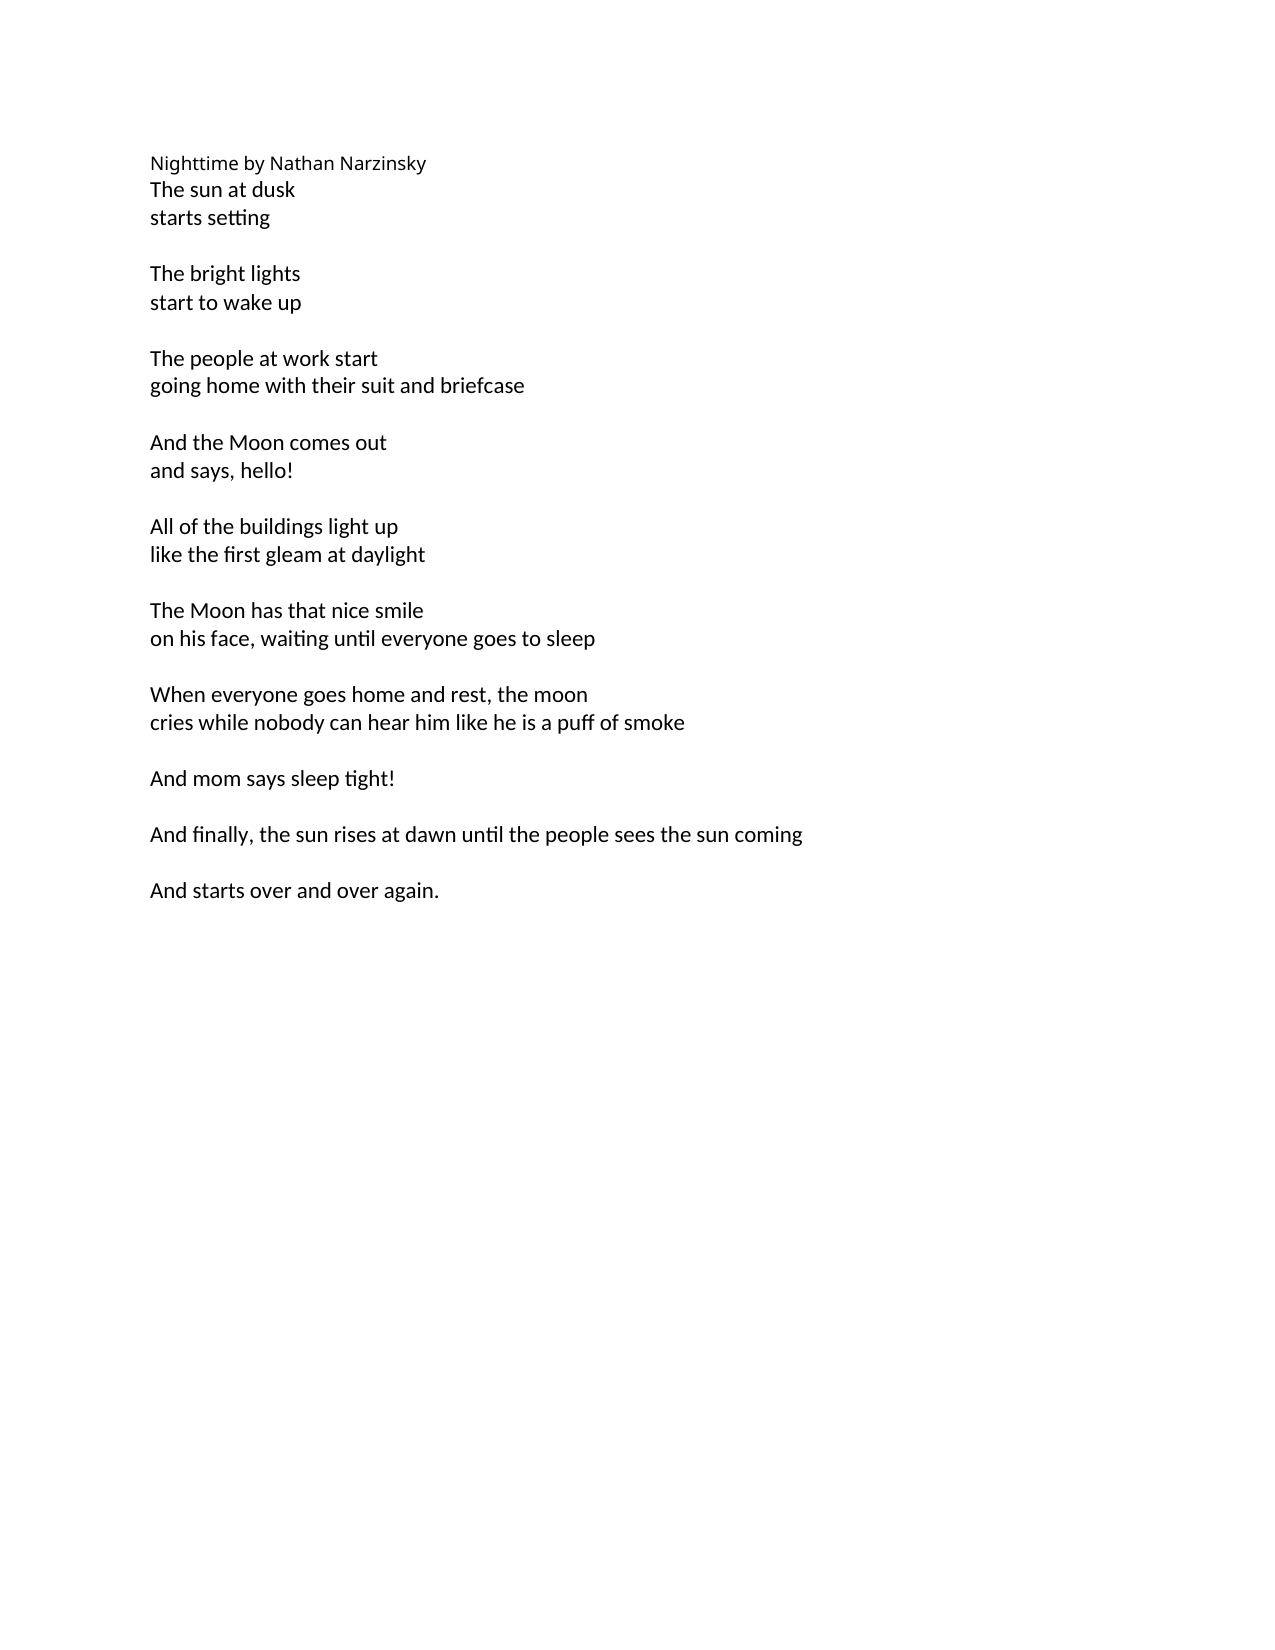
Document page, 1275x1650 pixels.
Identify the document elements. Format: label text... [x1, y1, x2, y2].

text And starts over and over again. [150, 876, 1125, 904]
text And finally, the sun rises at dawn until the people sees the sun coming [150, 820, 1125, 848]
text All of the buildings light up [150, 512, 1125, 540]
text going home with their suit and briefcase [150, 372, 1125, 400]
text The sun at dusk [150, 176, 1125, 203]
text The Moon has that nice smile [150, 596, 1125, 624]
text Nighttime by Nathan Narzinsky [150, 150, 1125, 176]
text cries while nobody can hear him like he is a puff of smoke [150, 708, 1125, 736]
text And the Moon comes out [150, 428, 1125, 456]
text start to wake up [150, 288, 1125, 316]
text and says, hello! [150, 456, 1125, 484]
text The people at work start [150, 344, 1125, 372]
text starts setting [150, 203, 1125, 232]
text on his face, waiting until everyone goes to sleep [150, 624, 1125, 652]
text like the first gleam at daylight [150, 540, 1125, 568]
text The bright lights [150, 259, 1125, 288]
text When everyone goes home and rest, the moon [150, 680, 1125, 708]
text And mom says sleep tight! [150, 764, 1125, 792]
